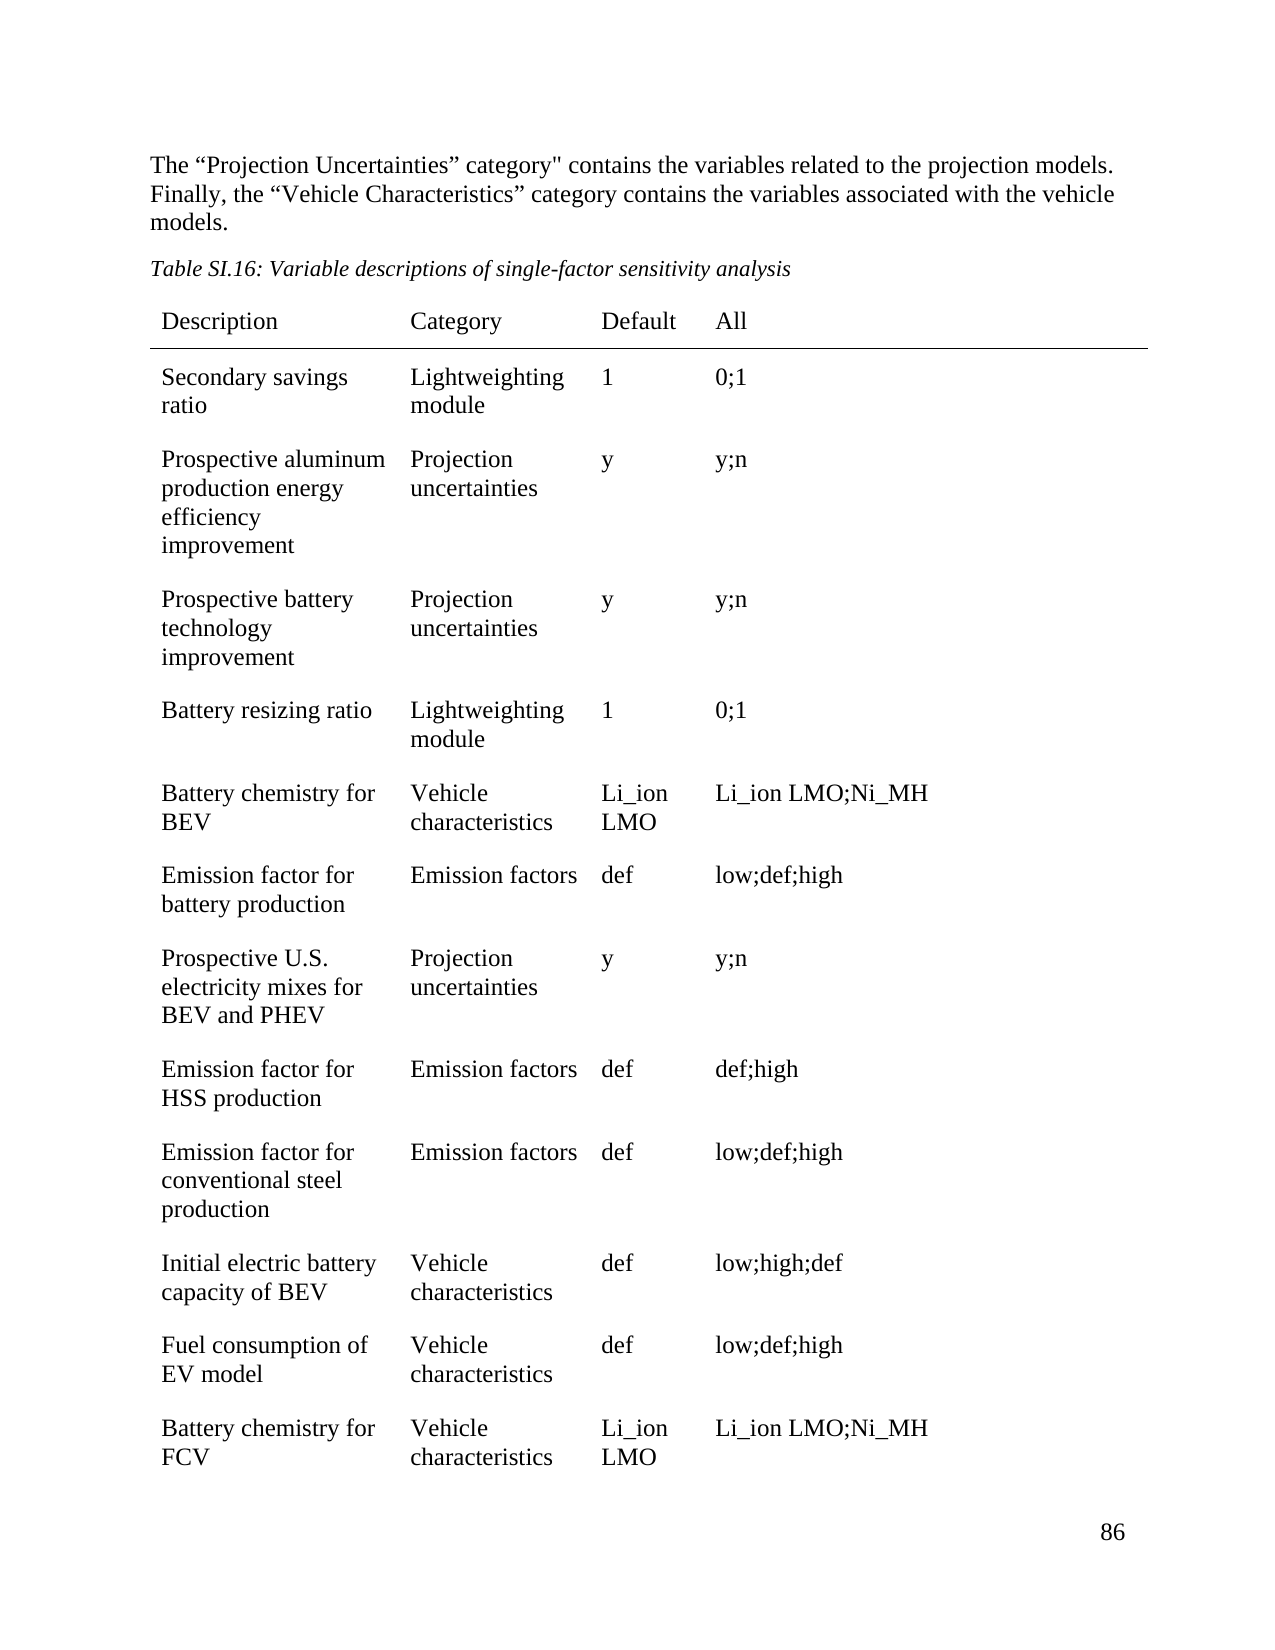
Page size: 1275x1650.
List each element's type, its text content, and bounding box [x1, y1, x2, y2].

table_cell Emission factor for battery production [150, 848, 399, 930]
table_cell Emission factor for conventional steel production [150, 1124, 399, 1235]
table_cell Li_ion LMO;Ni_MH [704, 765, 1147, 848]
table_cell def [590, 1042, 704, 1124]
table_cell y;n [704, 930, 1147, 1042]
table_cell Projection uncertainties [399, 432, 590, 572]
table_cell Lightweighting module [399, 349, 590, 432]
table_cell Battery chemistry for FCV [150, 1400, 399, 1483]
table_cell def [590, 1124, 704, 1235]
table_cell 0;1 [704, 683, 1147, 765]
table_cell Prospective U.S. electricity mixes for BEV and PHEV [150, 930, 399, 1042]
table_cell Emission factor for HSS production [150, 1042, 399, 1124]
table_header All [704, 294, 1147, 348]
table_cell Projection uncertainties [399, 930, 590, 1042]
table_cell Initial electric battery capacity of BEV [150, 1235, 399, 1318]
table_cell Vehicle characteristics [399, 1318, 590, 1400]
table_cell Battery resizing ratio [150, 683, 399, 765]
text Table SI.16: Variable descriptions of single-factor sensitivity analysis [150, 255, 1125, 281]
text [150, 150, 1125, 236]
table_cell Prospective aluminum production energy efficiency improvement [150, 432, 399, 572]
table_cell Emission factors [399, 1124, 590, 1235]
table_cell Prospective battery technology improvement [150, 572, 399, 683]
table_cell Vehicle characteristics [399, 1235, 590, 1318]
table_cell def [590, 1318, 704, 1400]
table_cell def [590, 848, 704, 930]
table_cell y [590, 930, 704, 1042]
table_header Default [590, 294, 704, 348]
table_header Description [150, 294, 399, 348]
table_cell Fuel consumption of EV model [150, 1318, 399, 1400]
table_cell y [590, 572, 704, 683]
table_cell Li_ion LMO;Ni_MH [704, 1400, 1147, 1483]
table_cell 1 [590, 349, 704, 432]
table_cell Secondary savings ratio [150, 349, 399, 432]
table_cell def;high [704, 1042, 1147, 1124]
table_cell low;def;high [704, 848, 1147, 930]
table_cell Vehicle characteristics [399, 1400, 590, 1483]
table_cell Emission factors [399, 848, 590, 930]
table_cell Li_ion LMO [590, 1400, 704, 1483]
table_cell Lightweighting module [399, 683, 590, 765]
table_cell Emission factors [399, 1042, 590, 1124]
table_cell def [590, 1235, 704, 1318]
table_cell low;def;high [704, 1318, 1147, 1400]
table_cell Li_ion LMO [590, 765, 704, 848]
table_cell low;high;def [704, 1235, 1147, 1318]
table_cell y [590, 432, 704, 572]
table_cell Battery chemistry for BEV [150, 765, 399, 848]
table_cell 0;1 [704, 349, 1147, 432]
table_cell Vehicle characteristics [399, 765, 590, 848]
table_cell 1 [590, 683, 704, 765]
table_cell y;n [704, 572, 1147, 683]
table_cell Projection uncertainties [399, 572, 590, 683]
table_header Category [399, 294, 590, 348]
table_cell low;def;high [704, 1124, 1147, 1235]
table_cell y;n [704, 432, 1147, 572]
